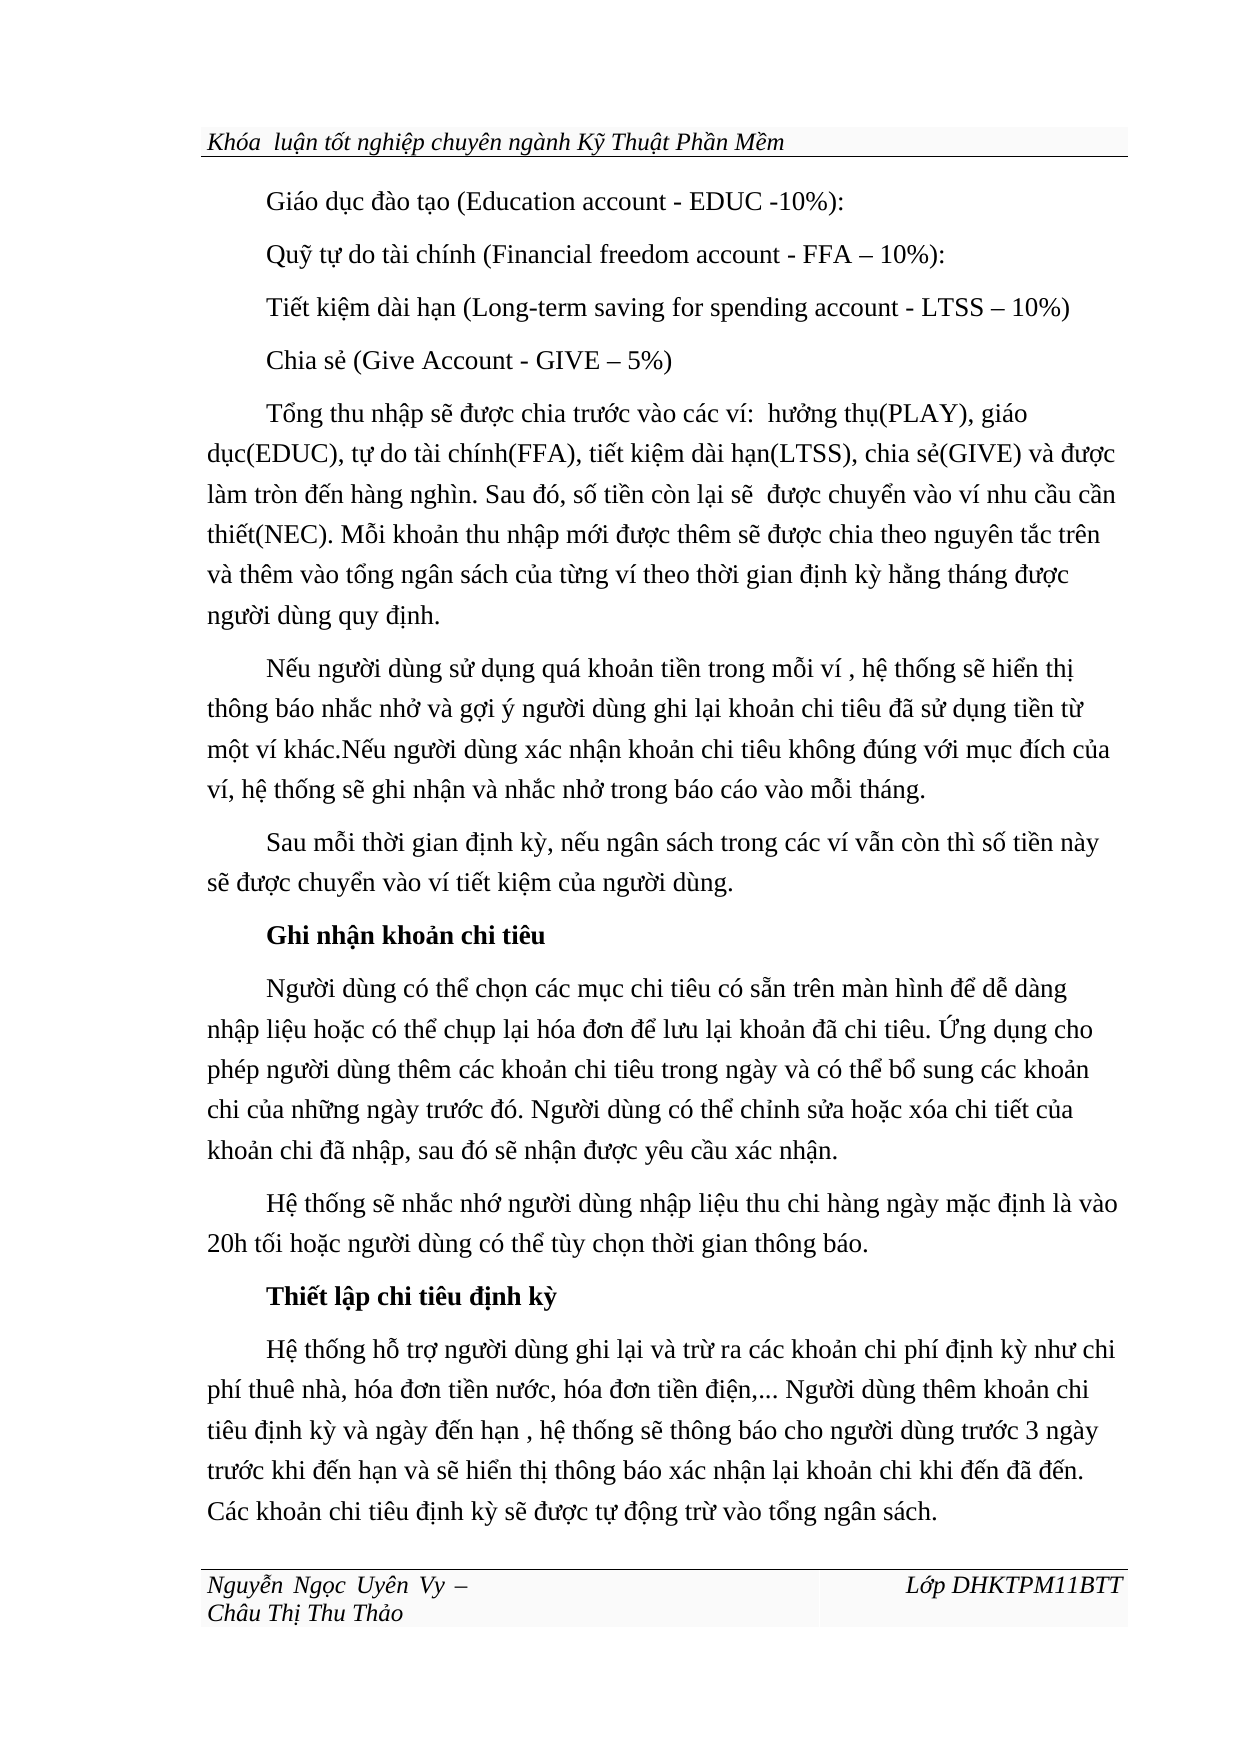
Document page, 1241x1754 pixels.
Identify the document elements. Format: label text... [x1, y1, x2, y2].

text Ghi nhận khoản chi tiêu [207, 919, 1122, 951]
text Tiết kiệm dài hạn (Long-term saving for spending account - LTSS – 10%) [207, 291, 1122, 322]
text Sau mỗi thời gian định kỳ, nếu ngân sách trong các ví vẫn còn thì số tiền này sẽ được chuyển vào ví tiết kiệm của người dùng. [207, 826, 1122, 898]
text Tổng thu nhập sẽ được chia trước vào các ví: hưởng thụ(PLAY), giáo dục(EDUC), tự do tài chính(FFA), tiết kiệm dài hạn(LTSS), chia sẻ(GIVE) và được làm tròn đến hàng nghìn. Sau đó, số tiền còn lại sẽ được chuyển vào ví nhu cầu cần thiết(NEC). Mỗi khoản thu nhập mới được thêm sẽ được chia theo nguyên tắc trên và thêm vào tổng ngân sách của từng ví theo thời gian định kỳ hằng tháng được người dùng quy định. [207, 397, 1122, 630]
text Quỹ tự do tài chính (Financial freedom account - FFA – 10%): [207, 238, 1122, 269]
text Hệ thống sẽ nhắc nhớ người dùng nhập liệu thu chi hàng ngày mặc định là vào 20h tối hoặc người dùng có thể tùy chọn thời gian thông báo. [207, 1187, 1122, 1258]
text Chia sẻ (Give Account - GIVE – 5%) [207, 344, 1122, 375]
text Giáo dục đào tạo (Education account - EDUC -10%): [207, 185, 1122, 216]
text Nếu người dùng sử dụng quá khoản tiền trong mỗi ví , hệ thống sẽ hiển thị thông báo nhắc nhở và gợi ý người dùng ghi lại khoản chi tiêu đã sử dụng tiền từ một ví khác.Nếu người dùng xác nhận khoản chi tiêu không đúng với mục đích của ví, hệ thống sẽ ghi nhận và nhắc nhở trong báo cáo vào mỗi tháng. [207, 652, 1122, 804]
text Hệ thống hỗ trợ người dùng ghi lại và trừ ra các khoản chi phí định kỳ như chi phí thuê nhà, hóa đơn tiền nước, hóa đơn tiền điện,... Người dùng thêm khoản chi tiêu định kỳ và ngày đến hạn , hệ thống sẽ thông báo cho người dùng trước 3 ngày trước khi đến hạn và sẽ hiển thị thông báo xác nhận lại khoản chi khi đến đã đến. Các khoản chi tiêu định kỳ sẽ được tự động trừ vào tổng ngân sách. [207, 1333, 1122, 1526]
text Thiết lập chi tiêu định kỳ [207, 1280, 1122, 1311]
text Người dùng có thể chọn các mục chi tiêu có sẵn trên màn hình để dễ dàng nhập liệu hoặc có thể chụp lại hóa đơn để lưu lại khoản đã chi tiêu. Ứng dụng cho phép người dùng thêm các khoản chi tiêu trong ngày và có thể bổ sung các khoản chi của những ngày trước đó. Người dùng có thể chỉnh sửa hoặc xóa chi tiết của khoản chi đã nhập, sau đó sẽ nhận được yêu cầu xác nhận. [207, 972, 1122, 1165]
